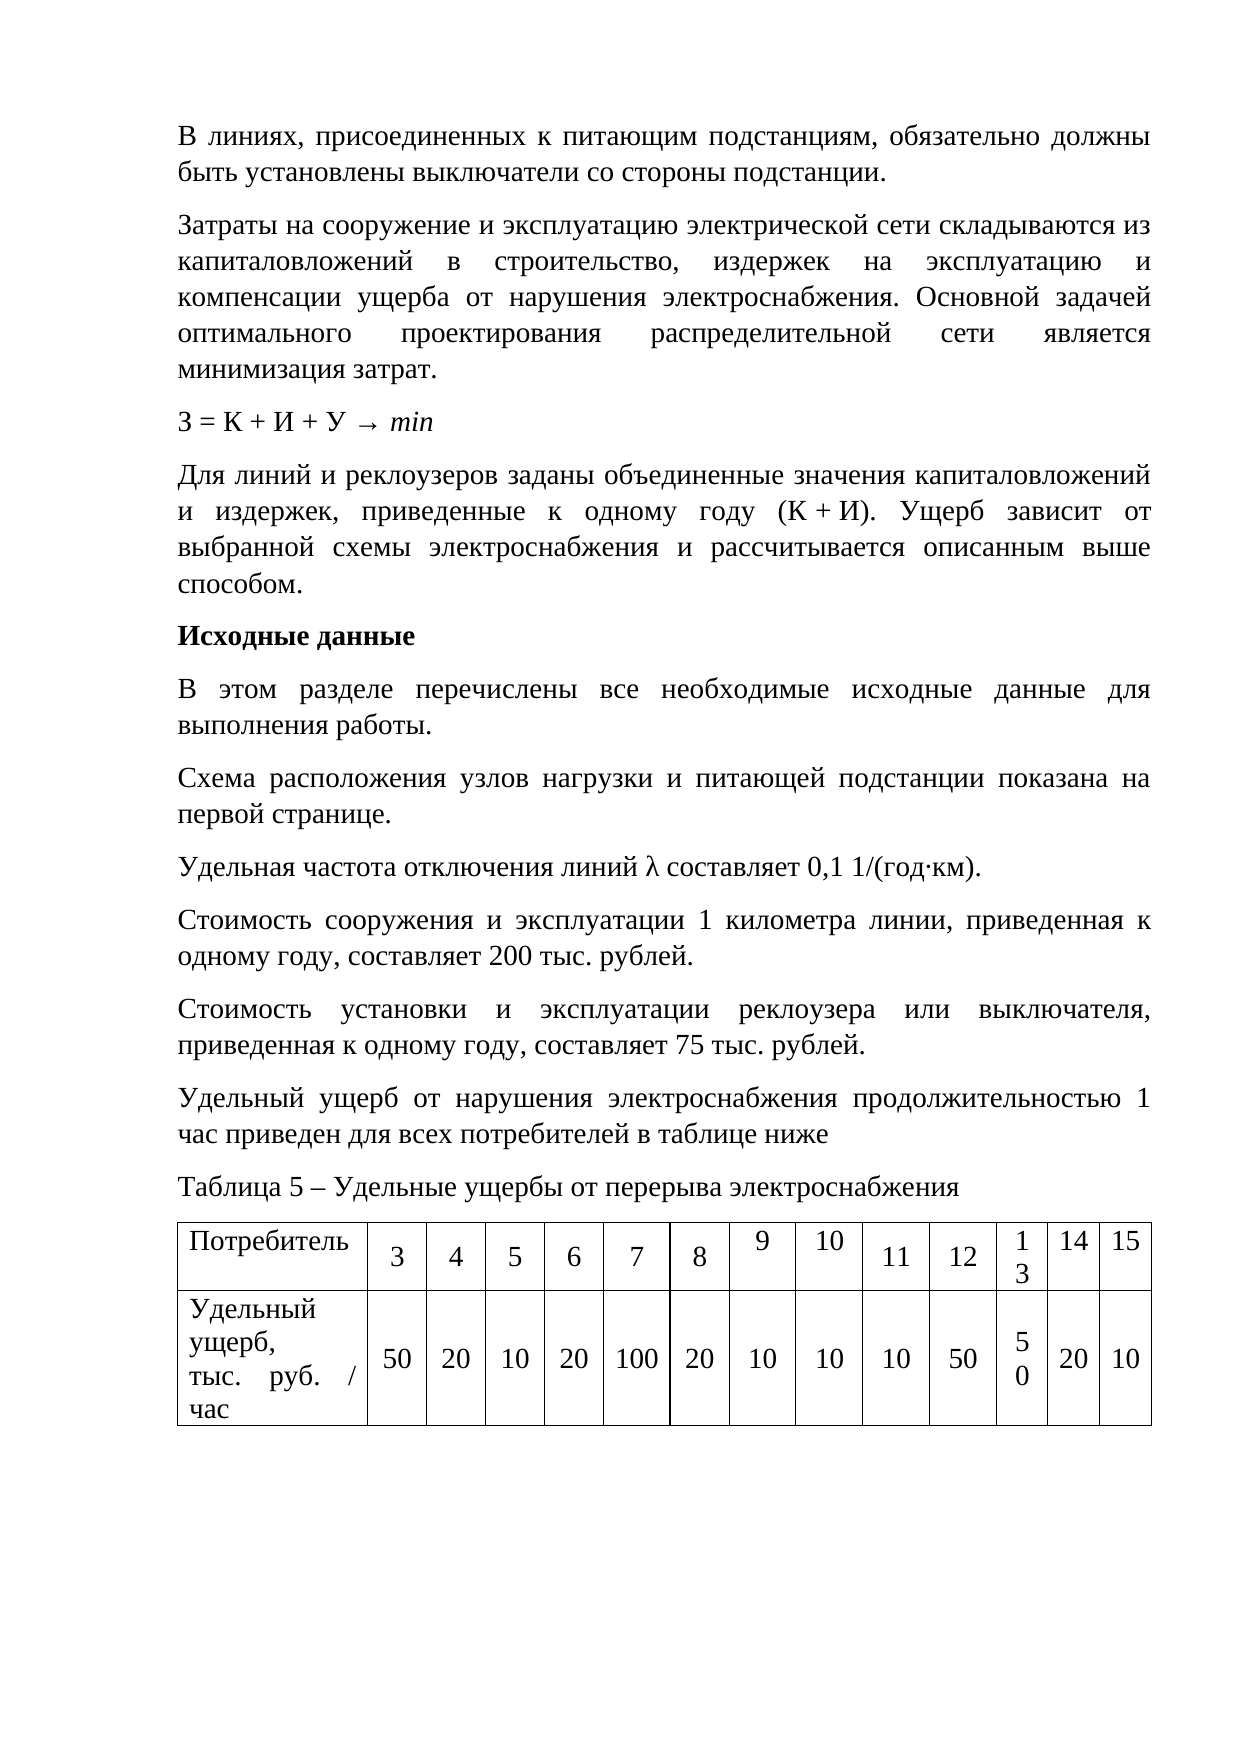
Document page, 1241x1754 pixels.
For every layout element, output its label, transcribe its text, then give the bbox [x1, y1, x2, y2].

text Стоимость установки и эксплуатации реклоузера или выключателя, приведенная к одному году, составляет 75 тыс. рублей. [177, 991, 1152, 1061]
text Стоимость сооружения и эксплуатации 1 километра линии, приведенная к одному году, составляет 200 тыс. рублей. [177, 902, 1152, 972]
table_header 7 [604, 1223, 669, 1290]
table_cell 10 [486, 1291, 544, 1425]
table_header 5 [486, 1223, 544, 1290]
table_header 8 [671, 1223, 729, 1290]
table_cell 50 [997, 1291, 1047, 1425]
text В этом разделе перечислены все необходимые исходные данные для выполнения работы. [177, 671, 1152, 741]
table_cell Удельный ущерб, тыс. руб. / час [178, 1291, 367, 1425]
table_cell 20 [427, 1291, 485, 1425]
text Таблица 5 – Удельные ущербы от перерыва электроснабжения [177, 1169, 1152, 1202]
table_header 9 [730, 1223, 795, 1290]
table_cell 50 [368, 1291, 426, 1425]
table_header 14 [1048, 1223, 1099, 1290]
table_header 15 [1100, 1223, 1151, 1290]
text Исходные данные [177, 618, 1152, 652]
text Затраты на сооружение и эксплуатацию электрической сети складываются из капиталовложений в строительство, издержек на эксплуатацию и компенсации ущерба от нарушения электроснабжения. Основной задачей оптимального проектирования распределительной сети является минимизация затрат. [177, 207, 1152, 385]
table_cell 10 [863, 1291, 929, 1425]
table_header 6 [545, 1223, 603, 1290]
table_header 11 [863, 1223, 929, 1290]
table_cell 50 [930, 1291, 996, 1425]
table_cell 20 [671, 1291, 729, 1425]
table_cell 100 [604, 1291, 669, 1425]
text Схема расположения узлов нагрузки и питающей подстанции показана на первой странице. [177, 760, 1152, 830]
table_cell 10 [796, 1291, 862, 1425]
table_cell 20 [1048, 1291, 1099, 1425]
text З = К + И + У → min [177, 404, 1152, 438]
table_cell 10 [1100, 1291, 1151, 1425]
table_cell 20 [545, 1291, 603, 1425]
text Удельная частота отключения линий λ составляет 0,1 1/(год∙км). [177, 849, 1152, 883]
text Для линий и реклоузеров заданы объединенные значения капиталовложений и издержек, приведенные к одному году (К + И). Ущерб зависит от выбранной схемы электроснабжения и рассчитывается описанным выше способом. [177, 457, 1152, 599]
text Удельный ущерб от нарушения электроснабжения продолжительностью 1 час приведен для всех потребителей в таблице ниже [177, 1080, 1152, 1150]
table_header 12 [930, 1223, 996, 1290]
table_header Потребитель [178, 1223, 367, 1290]
table_cell 10 [730, 1291, 795, 1425]
table_header 13 [997, 1223, 1047, 1290]
table_header 3 [368, 1223, 426, 1290]
text В линиях, присоединенных к питающим подстанциям, обязательно должны быть установлены выключатели со стороны подстанции. [177, 118, 1152, 188]
table_header 10 [796, 1223, 862, 1290]
table_header 4 [427, 1223, 485, 1290]
